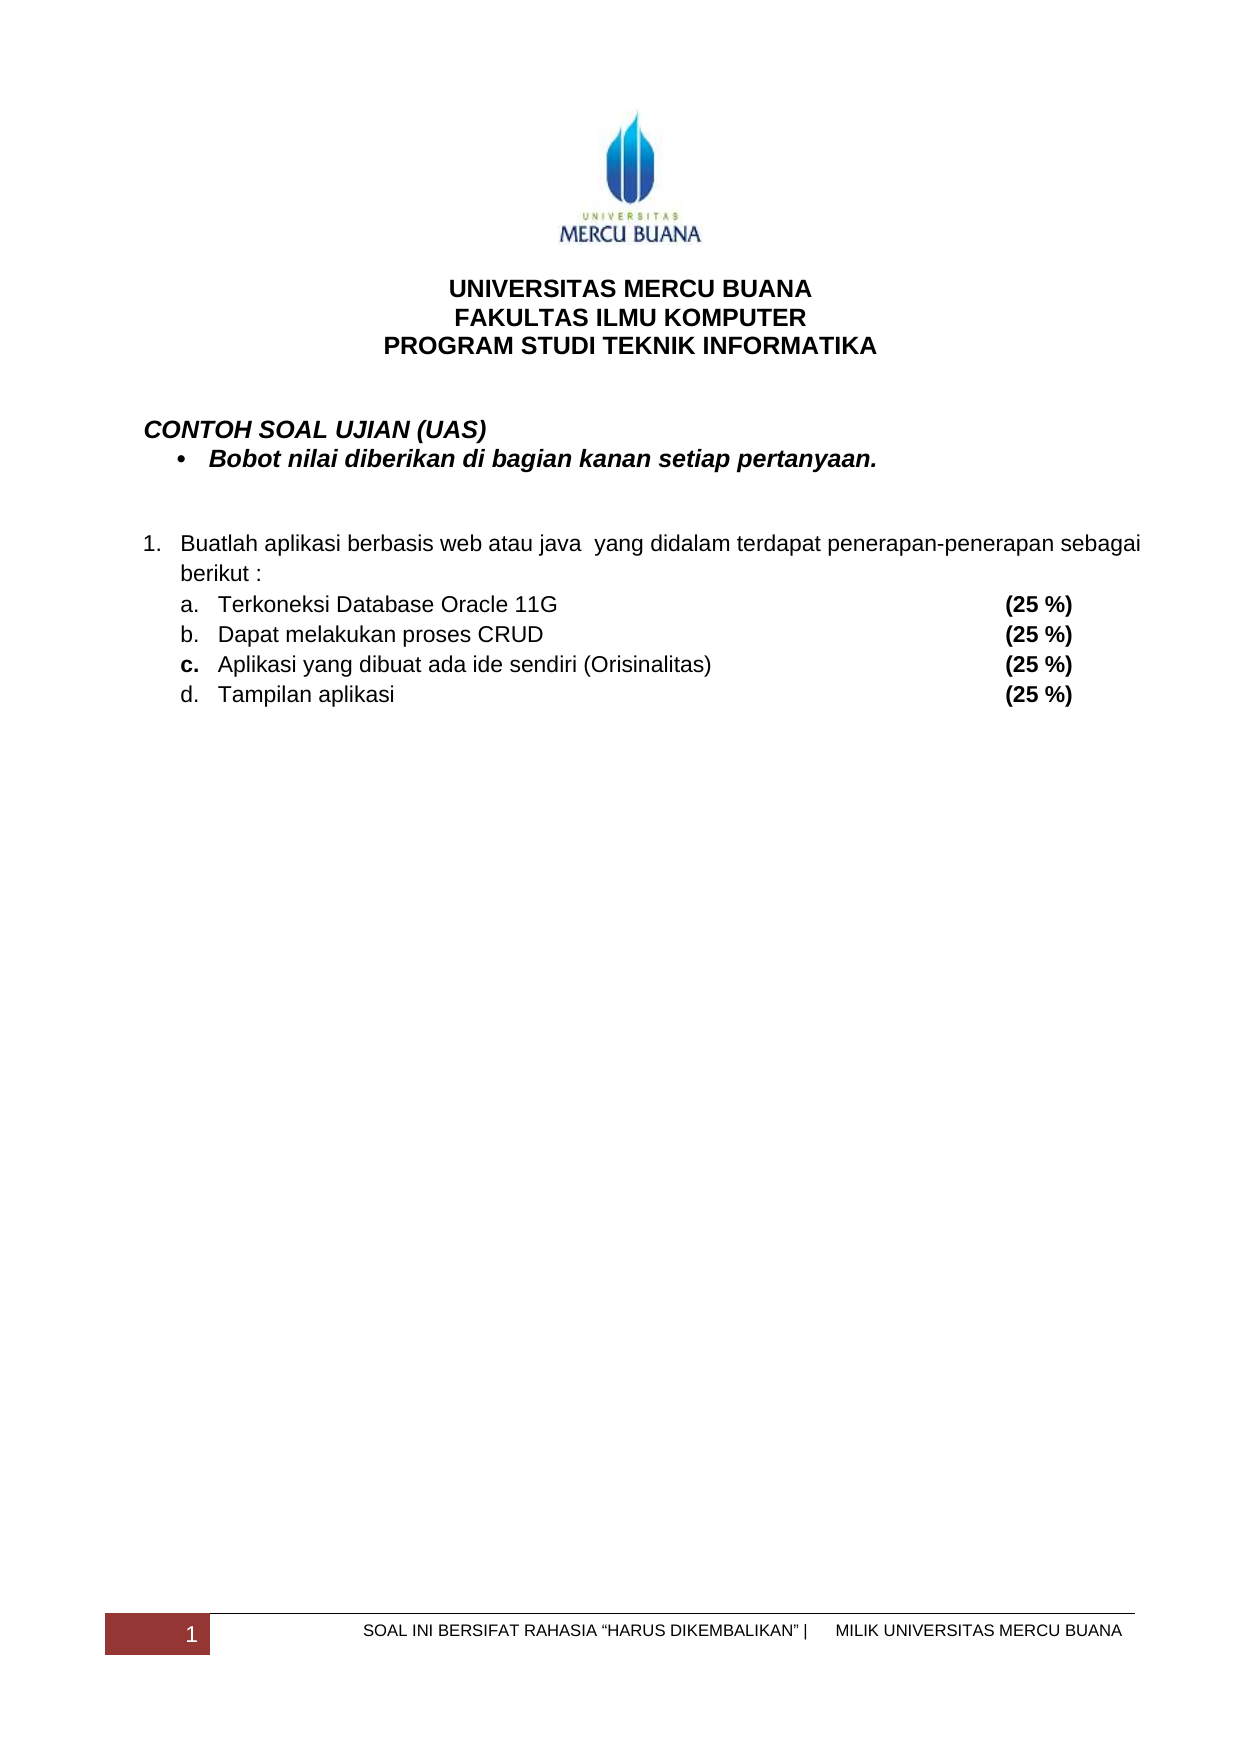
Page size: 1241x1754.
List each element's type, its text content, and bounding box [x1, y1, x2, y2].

picture [557, 109, 704, 245]
list Aplikasi yang dibuat ada ide sendiri (Orisinalitas) (25 %) [180, 651, 1156, 677]
text • Bobot nilai diberikan di bagian kanan setiap pertanyaan. [105, 444, 1156, 473]
list Buatlah aplikasi berbasis web atau java yang didalam terdapat penerapan-penerapan sebagai berikut : [143, 530, 1156, 587]
list Terkoneksi Database Oracle 11G (25 %) [180, 591, 1156, 617]
text PROGRAM STUDI TEKNIK INFORMATIKA [105, 331, 1156, 360]
text UNIVERSITAS MERCU BUANA [105, 274, 1156, 302]
text FAKULTAS ILMU KOMPUTER [105, 302, 1156, 331]
list Dapat melakukan proses CRUD (25 %) [180, 621, 1156, 647]
list Tampilan aplikasi (25 %) [180, 681, 1156, 707]
text CONTOH SOAL UJIAN (UAS) [105, 415, 1156, 444]
